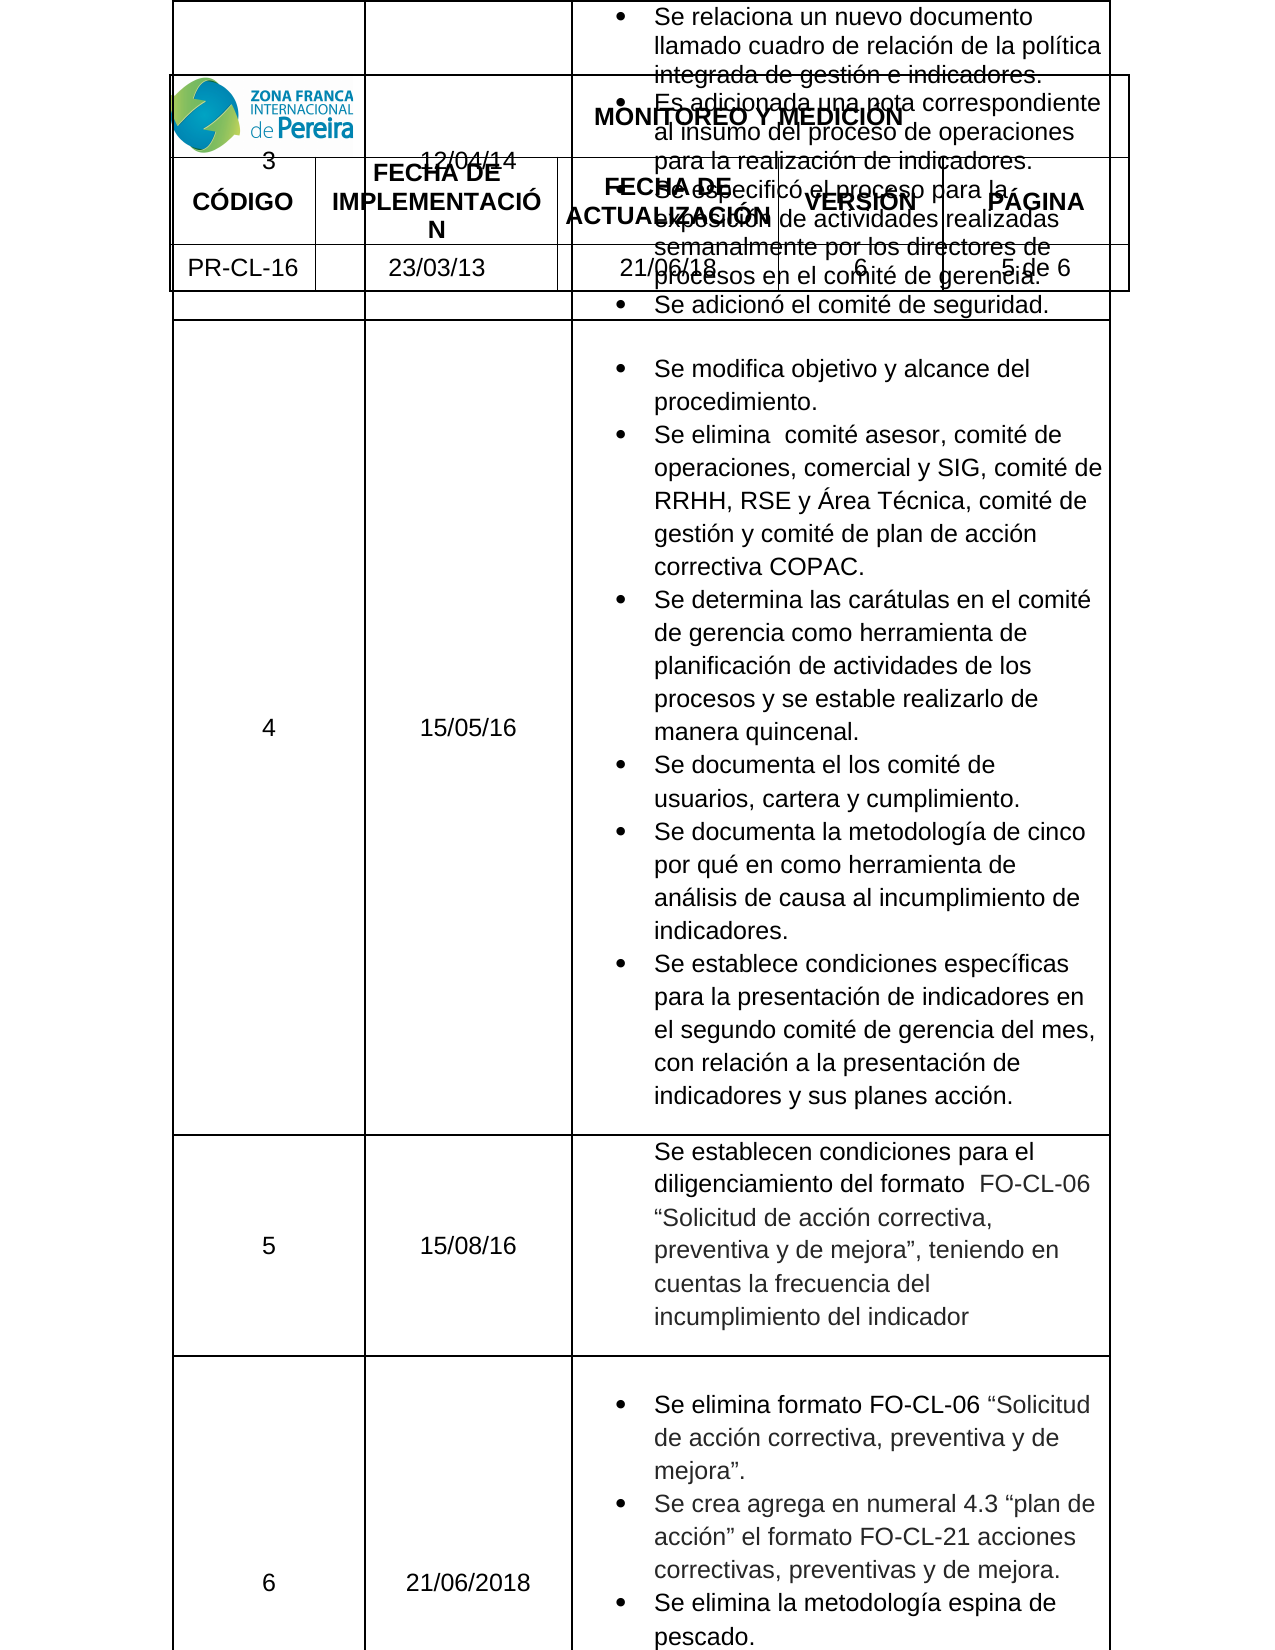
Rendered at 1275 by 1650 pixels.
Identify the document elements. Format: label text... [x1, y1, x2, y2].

table_cell 4 [174, 321, 364, 1134]
table_cell 5 [174, 1136, 364, 1355]
table_cell 15/08/16 [366, 1136, 571, 1355]
table_cell 6 [174, 1357, 364, 1650]
table_header 12/04/14 [366, 2, 571, 319]
table_header 3 [174, 2, 364, 319]
table_cell Se establecen condiciones para el diligenciamiento del formato FO-CL-06 “Solicitud de acción correctiva, preventiva y de mejora”, teniendo en cuentas la frecuencia del incumplimiento del indicador [573, 1136, 1109, 1355]
table_cell 15/05/16 [366, 321, 571, 1134]
table_cell 21/06/2018 [366, 1357, 571, 1650]
table_cell Se modifica objetivo y alcance del procedimiento. Se elimina comité asesor, comité de operaciones, comercial y SIG, comité de RRHH, RSE y Área Técnica, comité de gestión y comité de plan de acción correctiva COPAC. Se determina las carátulas en el comité de gerencia como herramienta de planificación de actividades de los procesos y se estable realizarlo de manera quincenal. Se documenta el los comité de usuarios, cartera y cumplimiento. Se documenta la metodología de cinco por qué en como herramienta de análisis de causa al incumplimiento de indicadores. Se establece condiciones específicas para la presentación de indicadores en el segundo comité de gerencia del mes, con relación a la presentación de indicadores y sus planes acción. [573, 321, 1109, 1134]
table_header Se relaciona un nuevo documento llamado cuadro de relación de la política integrada de gestión e indicadores. Es adicionada una nota correspondiente al insumo del proceso de operaciones para la realización de indicadores. Se especificó el proceso para la exposición de actividades realizadas semanalmente por los directores de procesos en el comité de gerencia. Se adicionó el comité de seguridad. [573, 2, 1109, 319]
table_cell Se elimina formato FO-CL-06 “Solicitud de acción correctiva, preventiva y de mejora”. Se crea agrega en numeral 4.3 “plan de acción” el formato FO-CL-21 acciones correctivas, preventivas y de mejora. Se elimina la metodología espina de pescado. En el numeral 5, se cambia la palabra registros por anexos y se agrega el formato FO-CL-21 acciones correctivas, preventivas y de mejora. [573, 1357, 1109, 1650]
